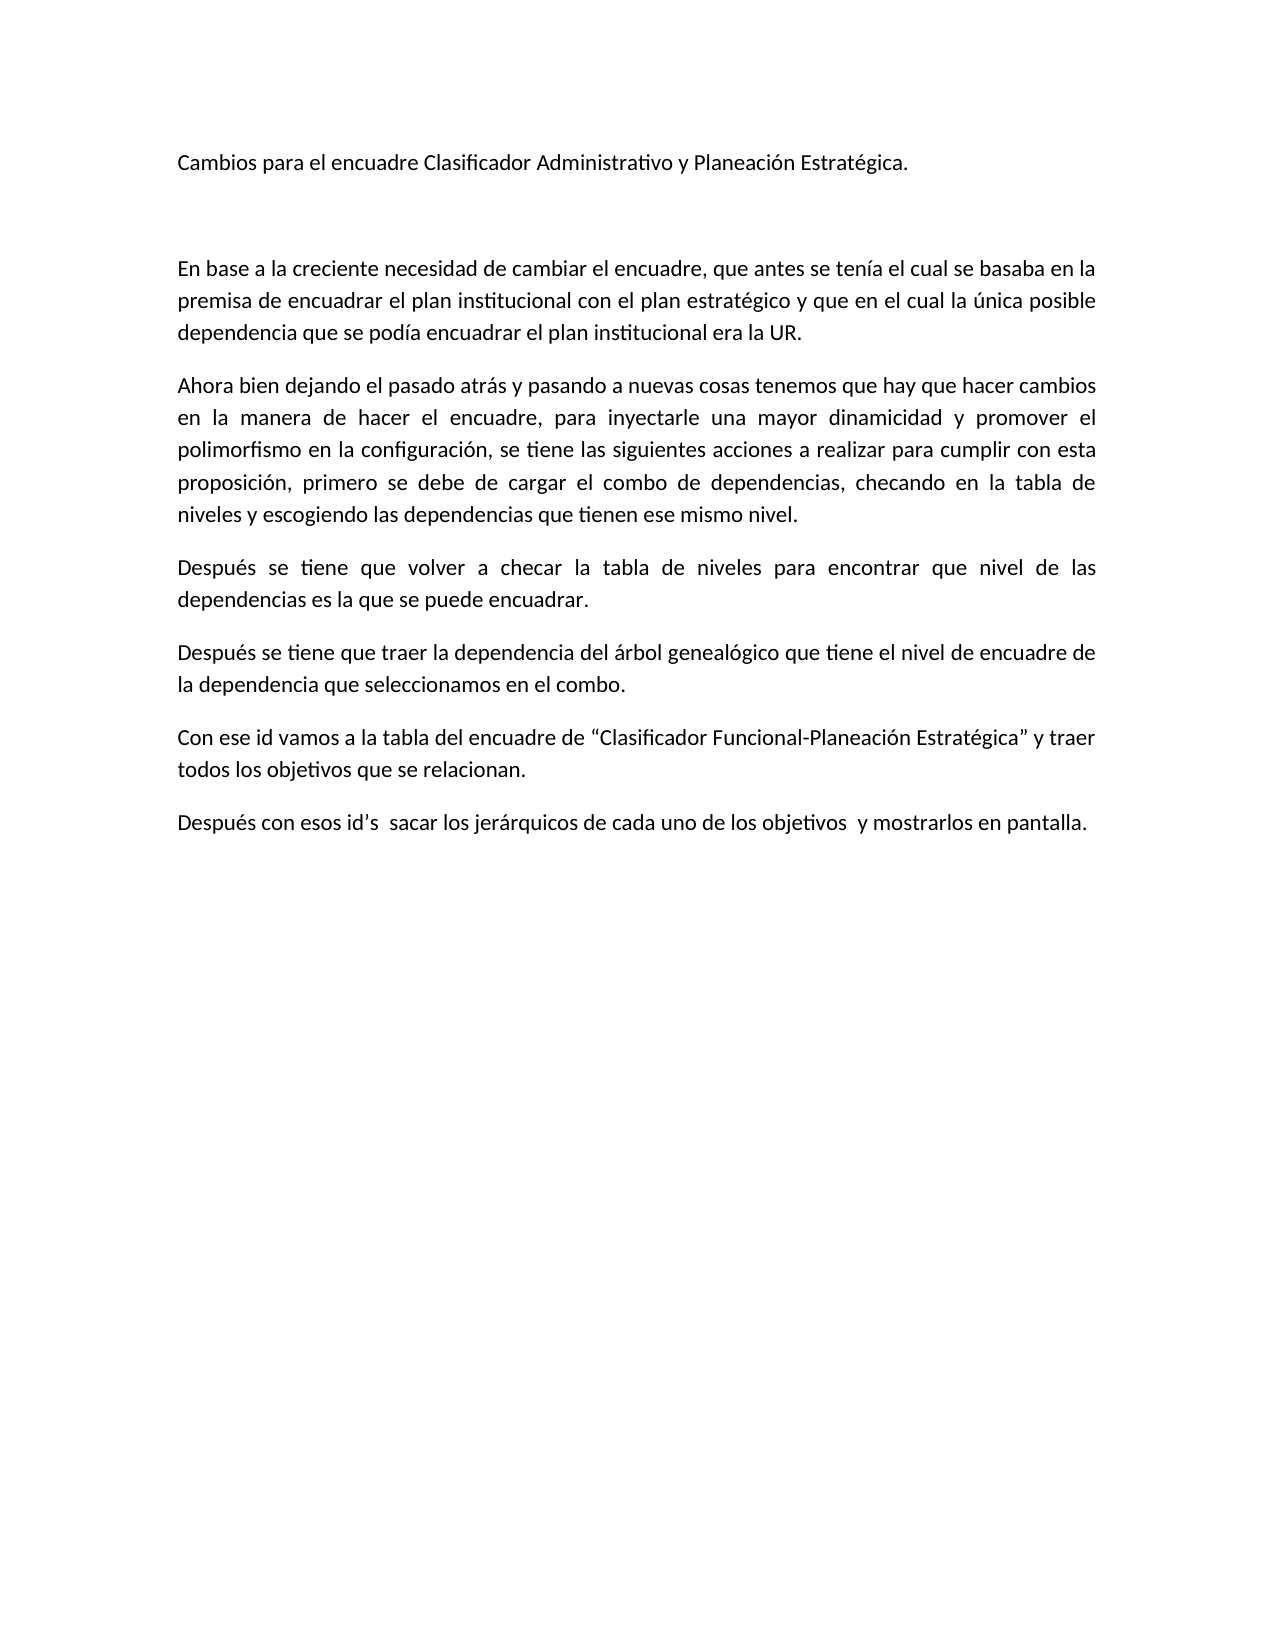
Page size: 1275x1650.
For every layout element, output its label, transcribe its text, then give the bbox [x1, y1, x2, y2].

text Después con esos id’s sacar los jerárquicos de cada uno de los objetivos y mostrarlos en pantalla. [177, 808, 1098, 836]
text Con ese id vamos a la tabla del encuadre de “Clasificador Funcional-Planeación Estratégica” y traer todos los objetivos que se relacionan. [177, 723, 1098, 783]
text En base a la creciente necesidad de cambiar el encuadre, que antes se tenía el cual se basaba en la premisa de encuadrar el plan institucional con el plan estratégico y que en el cual la única posible dependencia que se podía encuadrar el plan institucional era la UR. [177, 254, 1098, 346]
text Cambios para el encuadre Clasificador Administrativo y Planeación Estratégica. [177, 148, 1098, 176]
text Después se tiene que volver a checar la tabla de niveles para encontrar que nivel de las dependencias es la que se puede encuadrar. [177, 553, 1098, 613]
text Ahora bien dejando el pasado atrás y pasando a nuevas cosas tenemos que hay que hacer cambios en la manera de hacer el encuadre, para inyectarle una mayor dinamicidad y promover el polimorfismo en la configuración, se tiene las siguientes acciones a realizar para cumplir con esta proposición, primero se debe de cargar el combo de dependencias, checando en la tabla de niveles y escogiendo las dependencias que tienen ese mismo nivel. [177, 371, 1098, 528]
text Después se tiene que traer la dependencia del árbol genealógico que tiene el nivel de encuadre de la dependencia que seleccionamos en el combo. [177, 638, 1098, 698]
